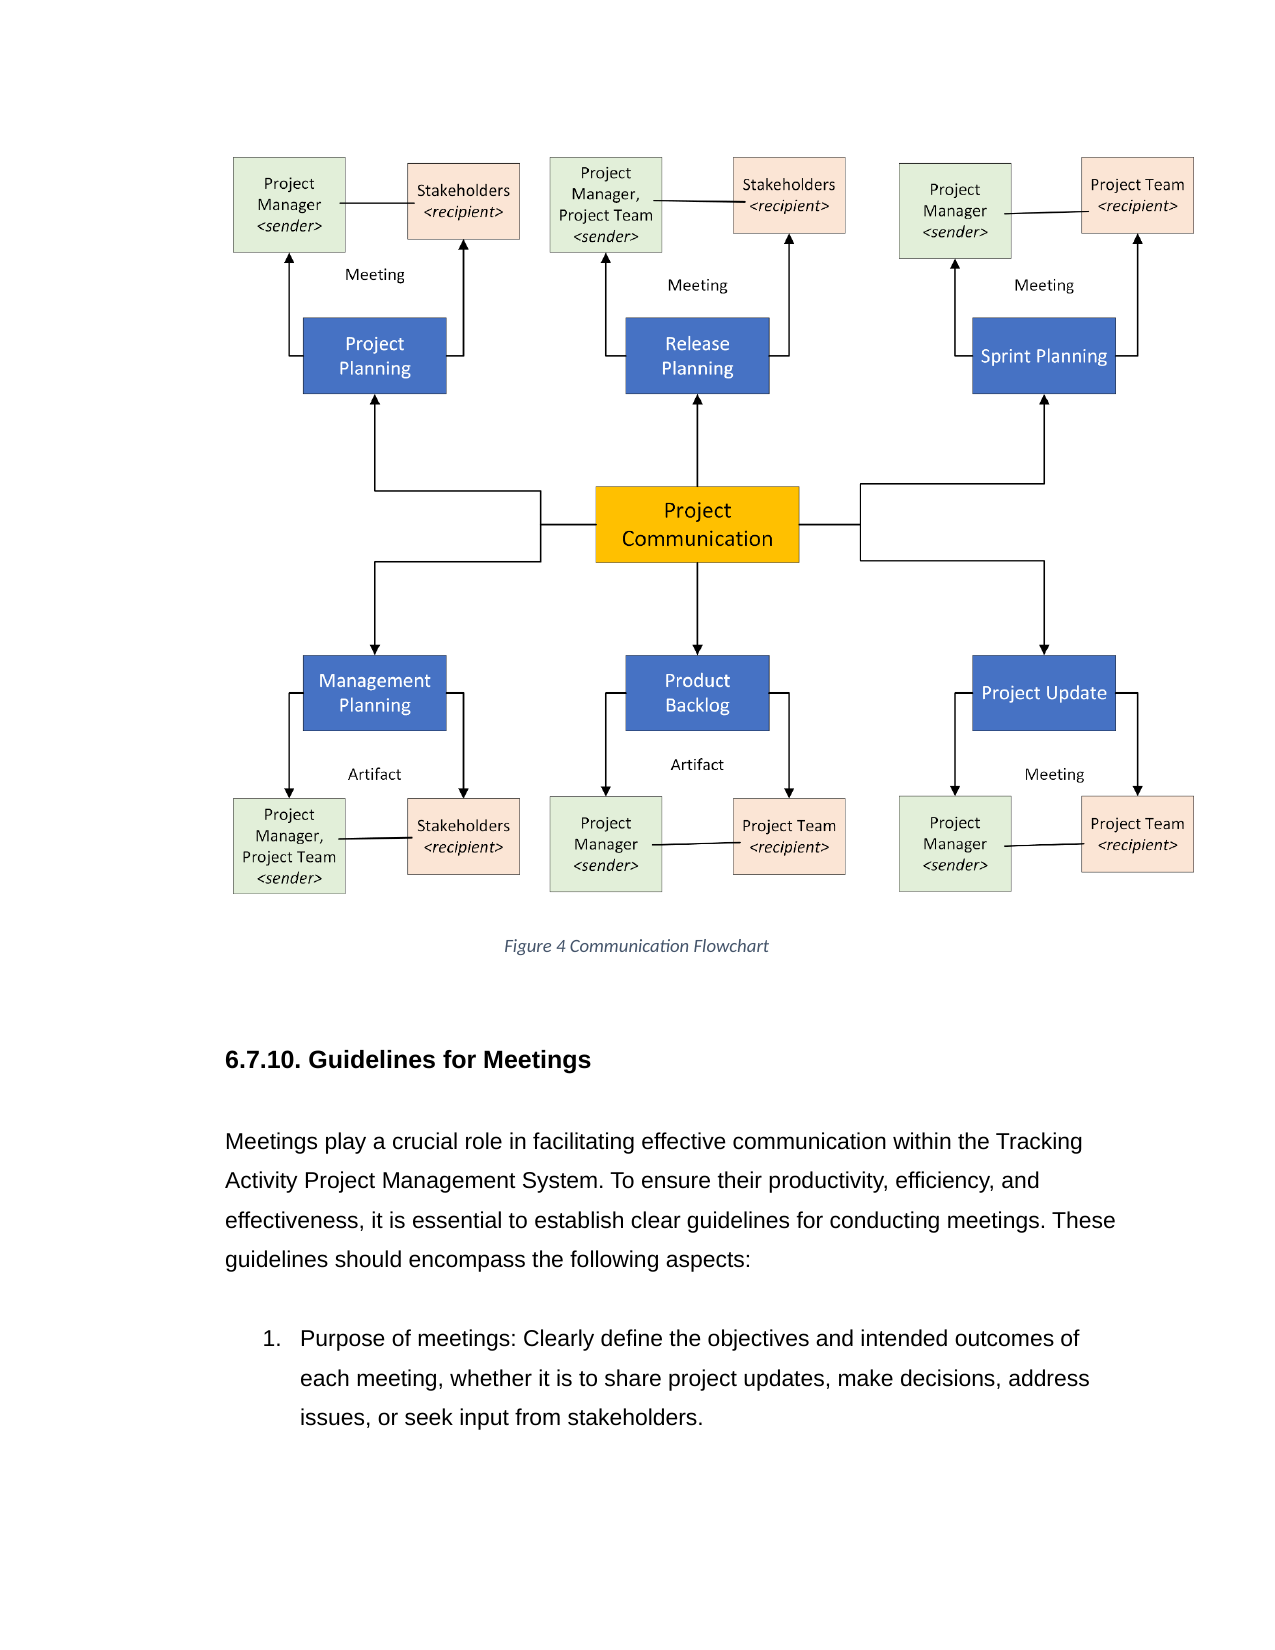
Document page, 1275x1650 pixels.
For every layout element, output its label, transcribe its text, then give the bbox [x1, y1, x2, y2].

list Meetings play a crucial role in facilitating effective communication within the Tracking Activity Project Management System. To ensure their productivity, efficiency, and effectiveness, it is essential to establish clear guidelines for conducting meetings. These guidelines should encompass the following aspects: [225, 1128, 1125, 1272]
picture [225, 150, 1200, 904]
subtitle 6.7.10. Guidelines for Meetings [150, 1045, 1125, 1074]
list Purpose of meetings: Clearly define the objectives and intended outcomes of each meeting, whether it is to share project updates, make decisions, address issues, or seek input from stakeholders. [262, 1325, 1125, 1430]
